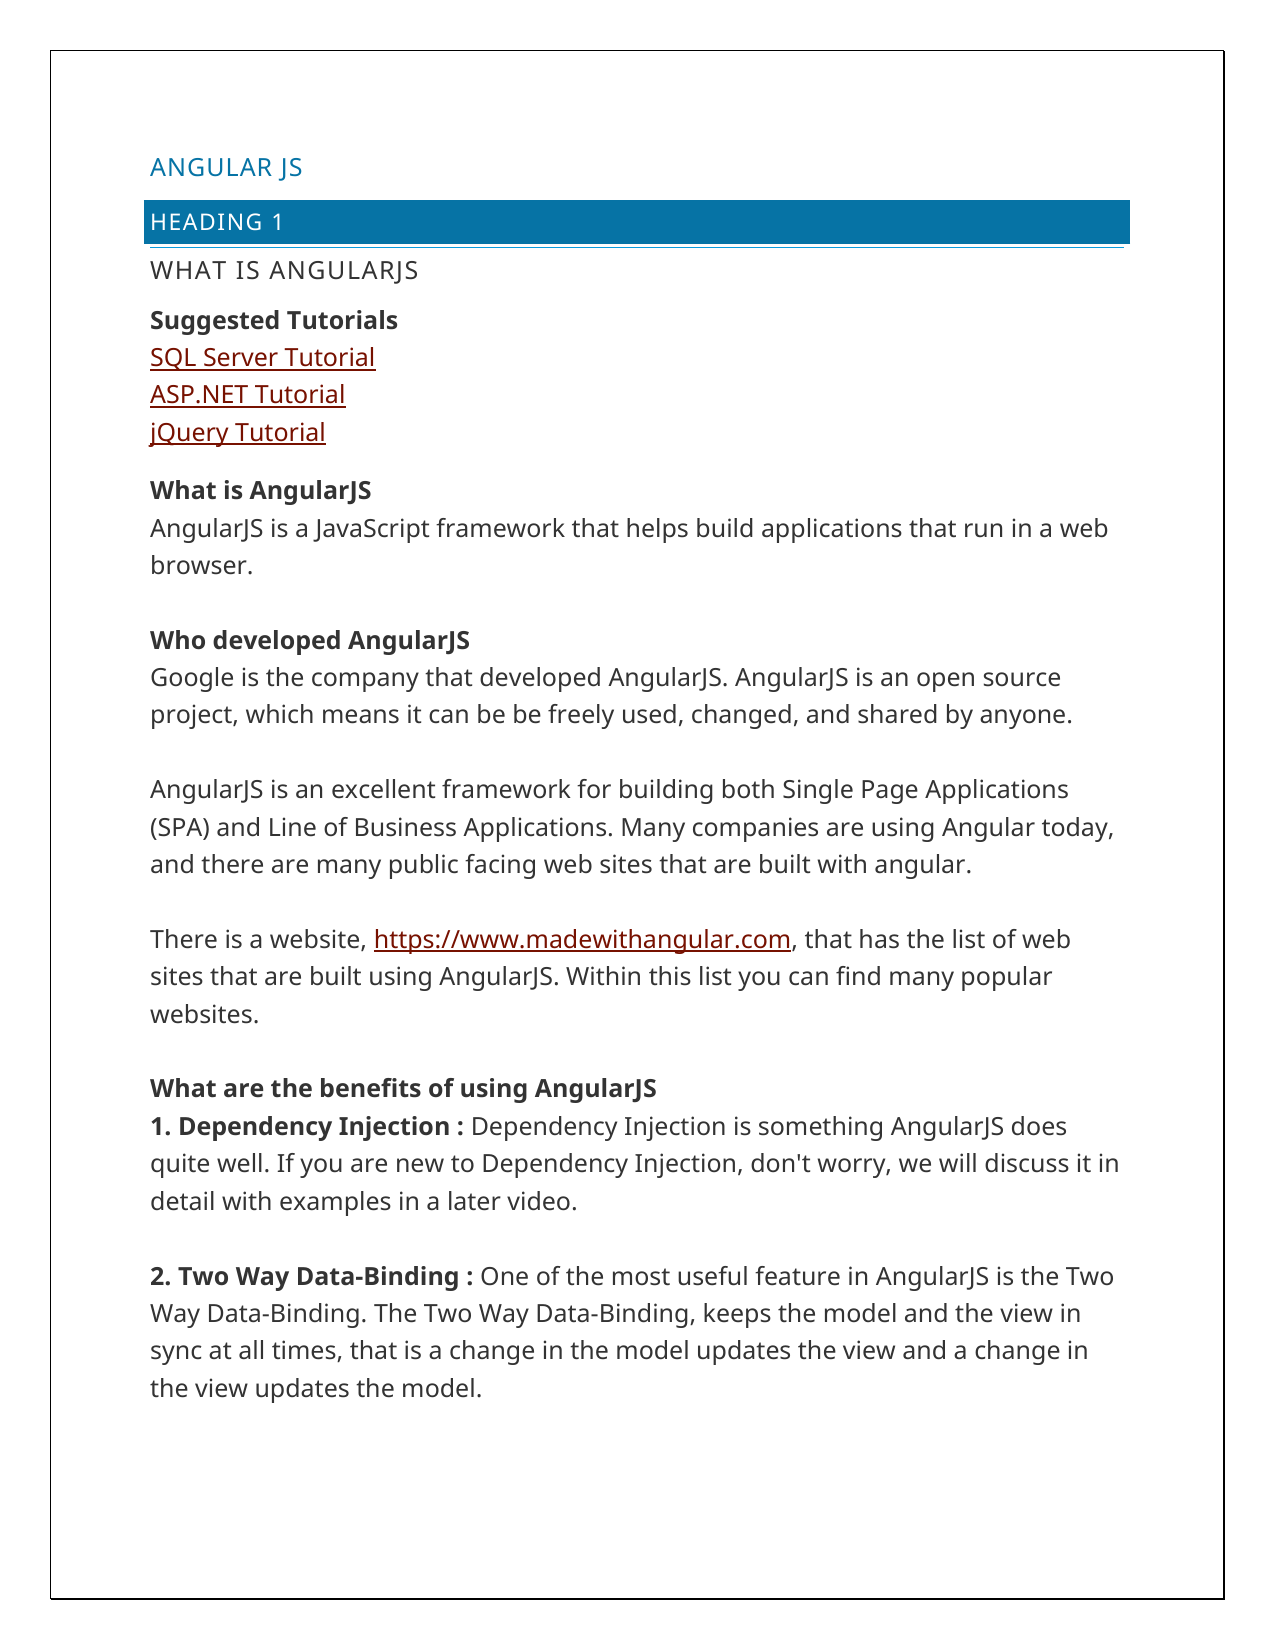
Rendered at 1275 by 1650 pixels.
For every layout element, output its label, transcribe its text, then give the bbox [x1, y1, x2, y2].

subtitle What is AngularJS [150, 248, 1124, 287]
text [150, 473, 1124, 1404]
title Angular JS [150, 150, 1124, 184]
text Suggested Tutorials SQL Server Tutorial ASP.NET Tutorial jQuery Tutorial [150, 302, 1124, 449]
